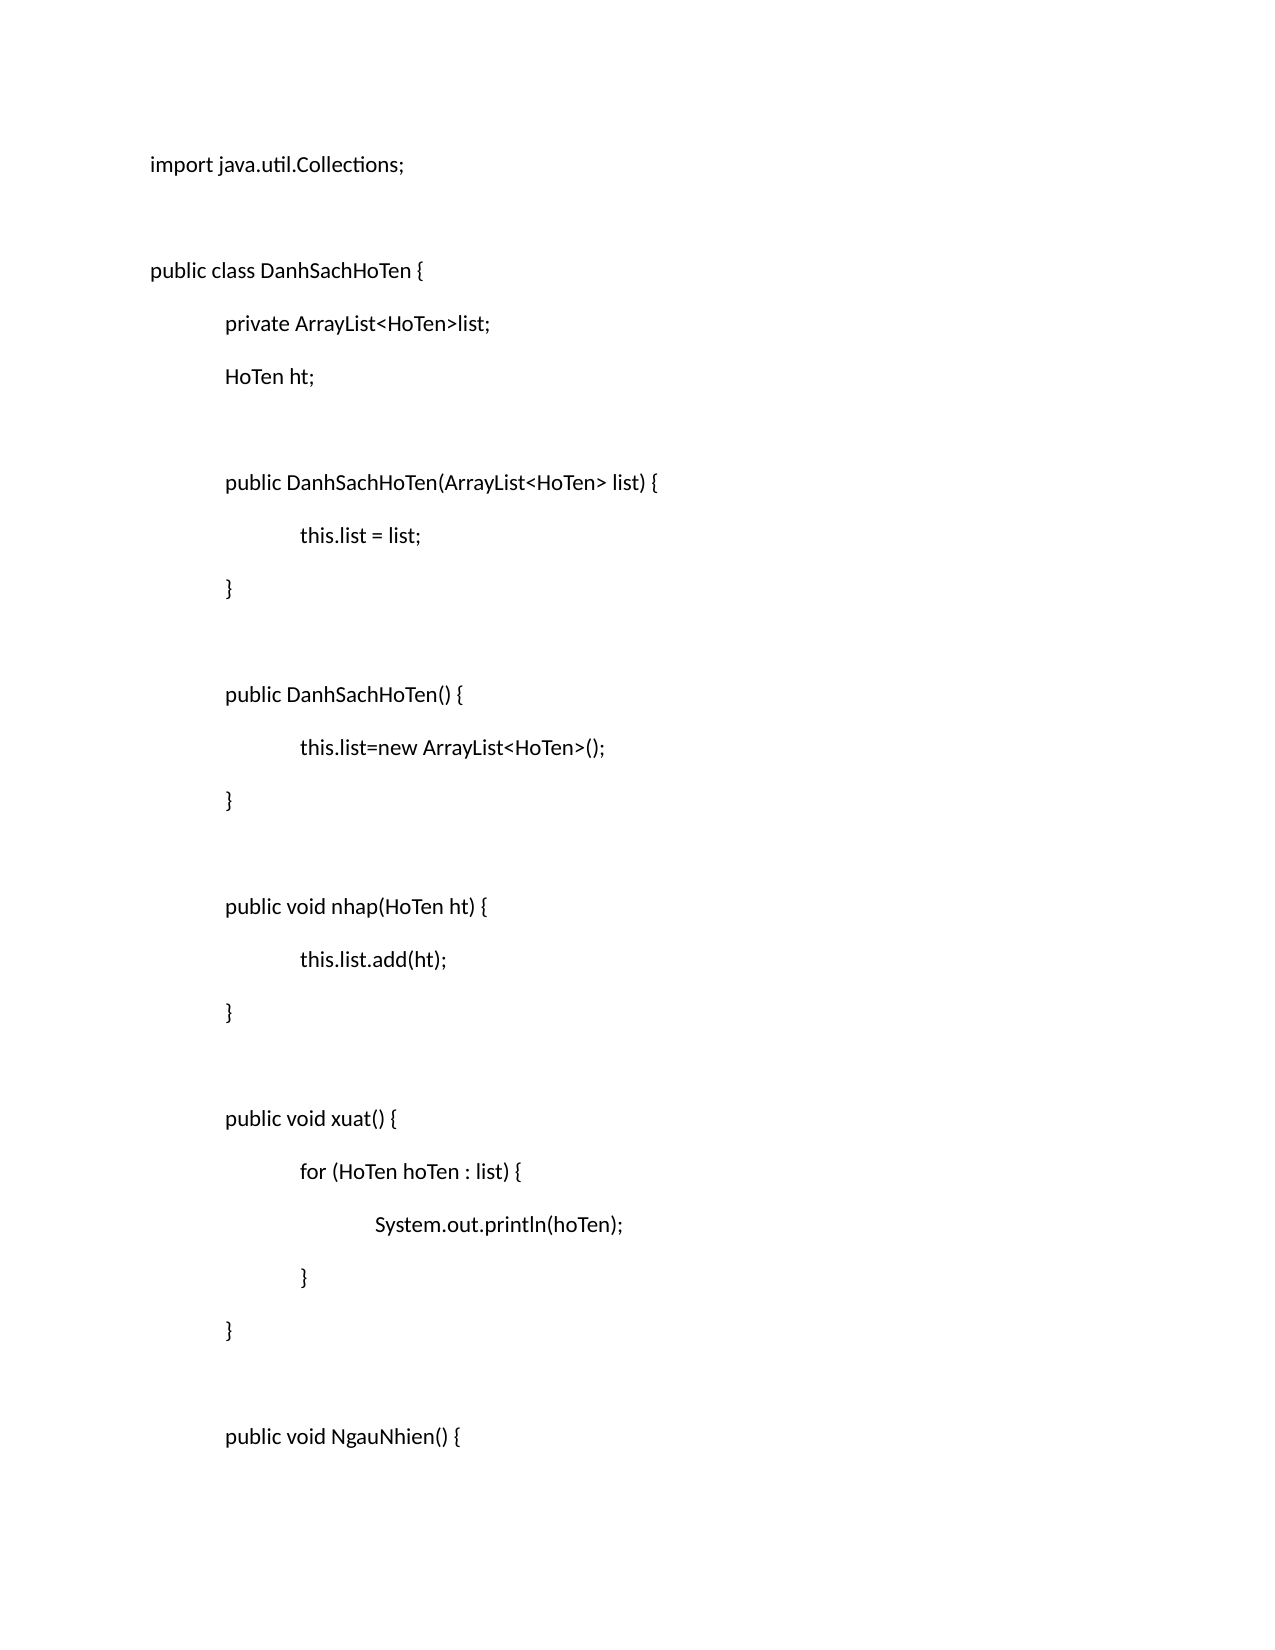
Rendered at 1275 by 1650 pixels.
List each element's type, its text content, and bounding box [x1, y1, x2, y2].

text private ArrayList<HoTen>list; [150, 309, 1125, 337]
text this.list=new ArrayList<HoTen>(); [150, 733, 1125, 761]
text import java.util.Collections; [150, 150, 1125, 178]
text public DanhSachHoTen(ArrayList<HoTen> list) { [150, 468, 1125, 496]
text } [150, 574, 1125, 602]
text System.out.println(hoTen); [150, 1210, 1125, 1238]
text } [150, 998, 1125, 1026]
text public void nhap(HoTen ht) { [150, 892, 1125, 920]
text public DanhSachHoTen() { [150, 680, 1125, 708]
text this.list.add(ht); [150, 945, 1125, 973]
text } [150, 786, 1125, 814]
text } [150, 1263, 1125, 1291]
text } [150, 1316, 1125, 1344]
text for (HoTen hoTen : list) { [150, 1157, 1125, 1185]
text public void NgauNhien() { [150, 1422, 1125, 1451]
text public class DanhSachHoTen { [150, 256, 1125, 284]
text public void xuat() { [150, 1104, 1125, 1132]
text this.list = list; [150, 521, 1125, 549]
text HoTen ht; [150, 362, 1125, 390]
